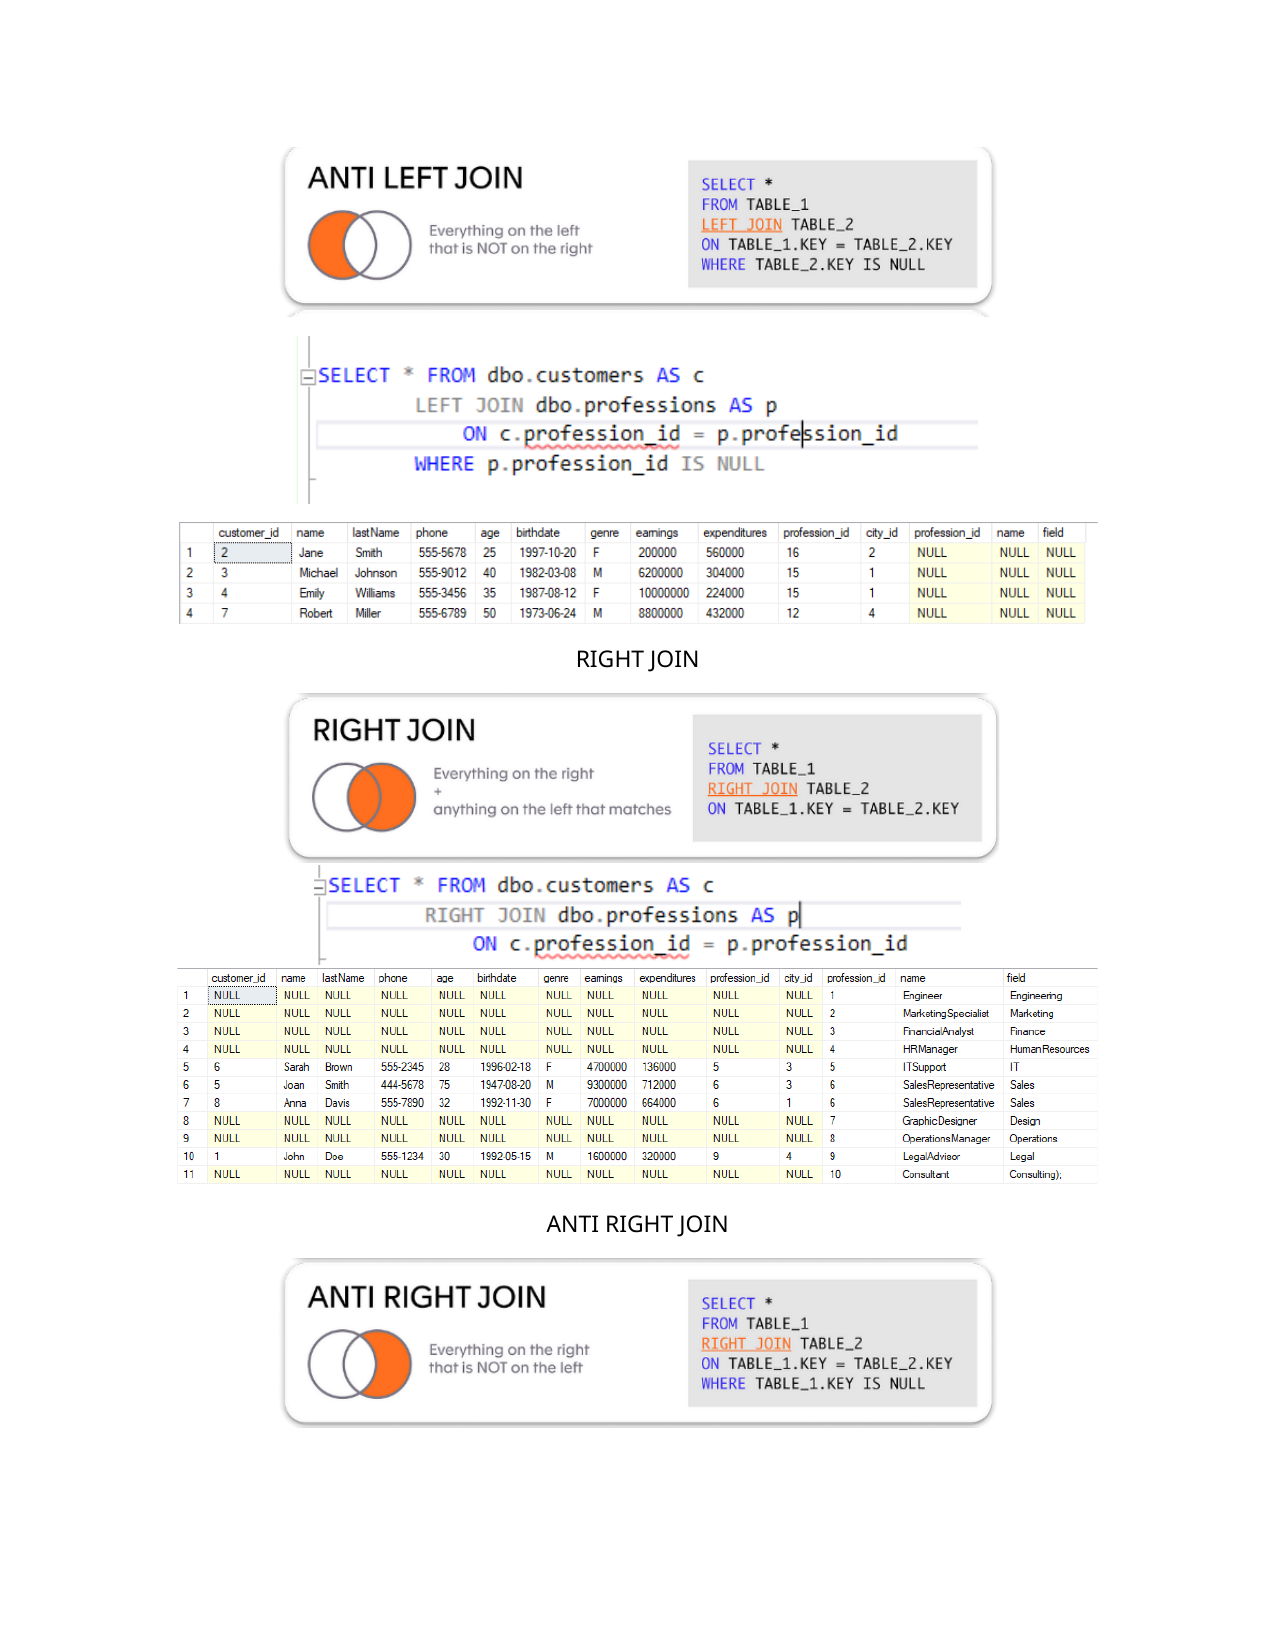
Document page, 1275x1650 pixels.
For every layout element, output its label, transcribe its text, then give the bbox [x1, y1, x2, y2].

text RIGHT JOIN [177, 643, 1098, 674]
picture [281, 693, 1000, 863]
picture [275, 147, 1000, 317]
text ANTI RIGHT JOIN [177, 1208, 1098, 1239]
picture [275, 1258, 1000, 1428]
